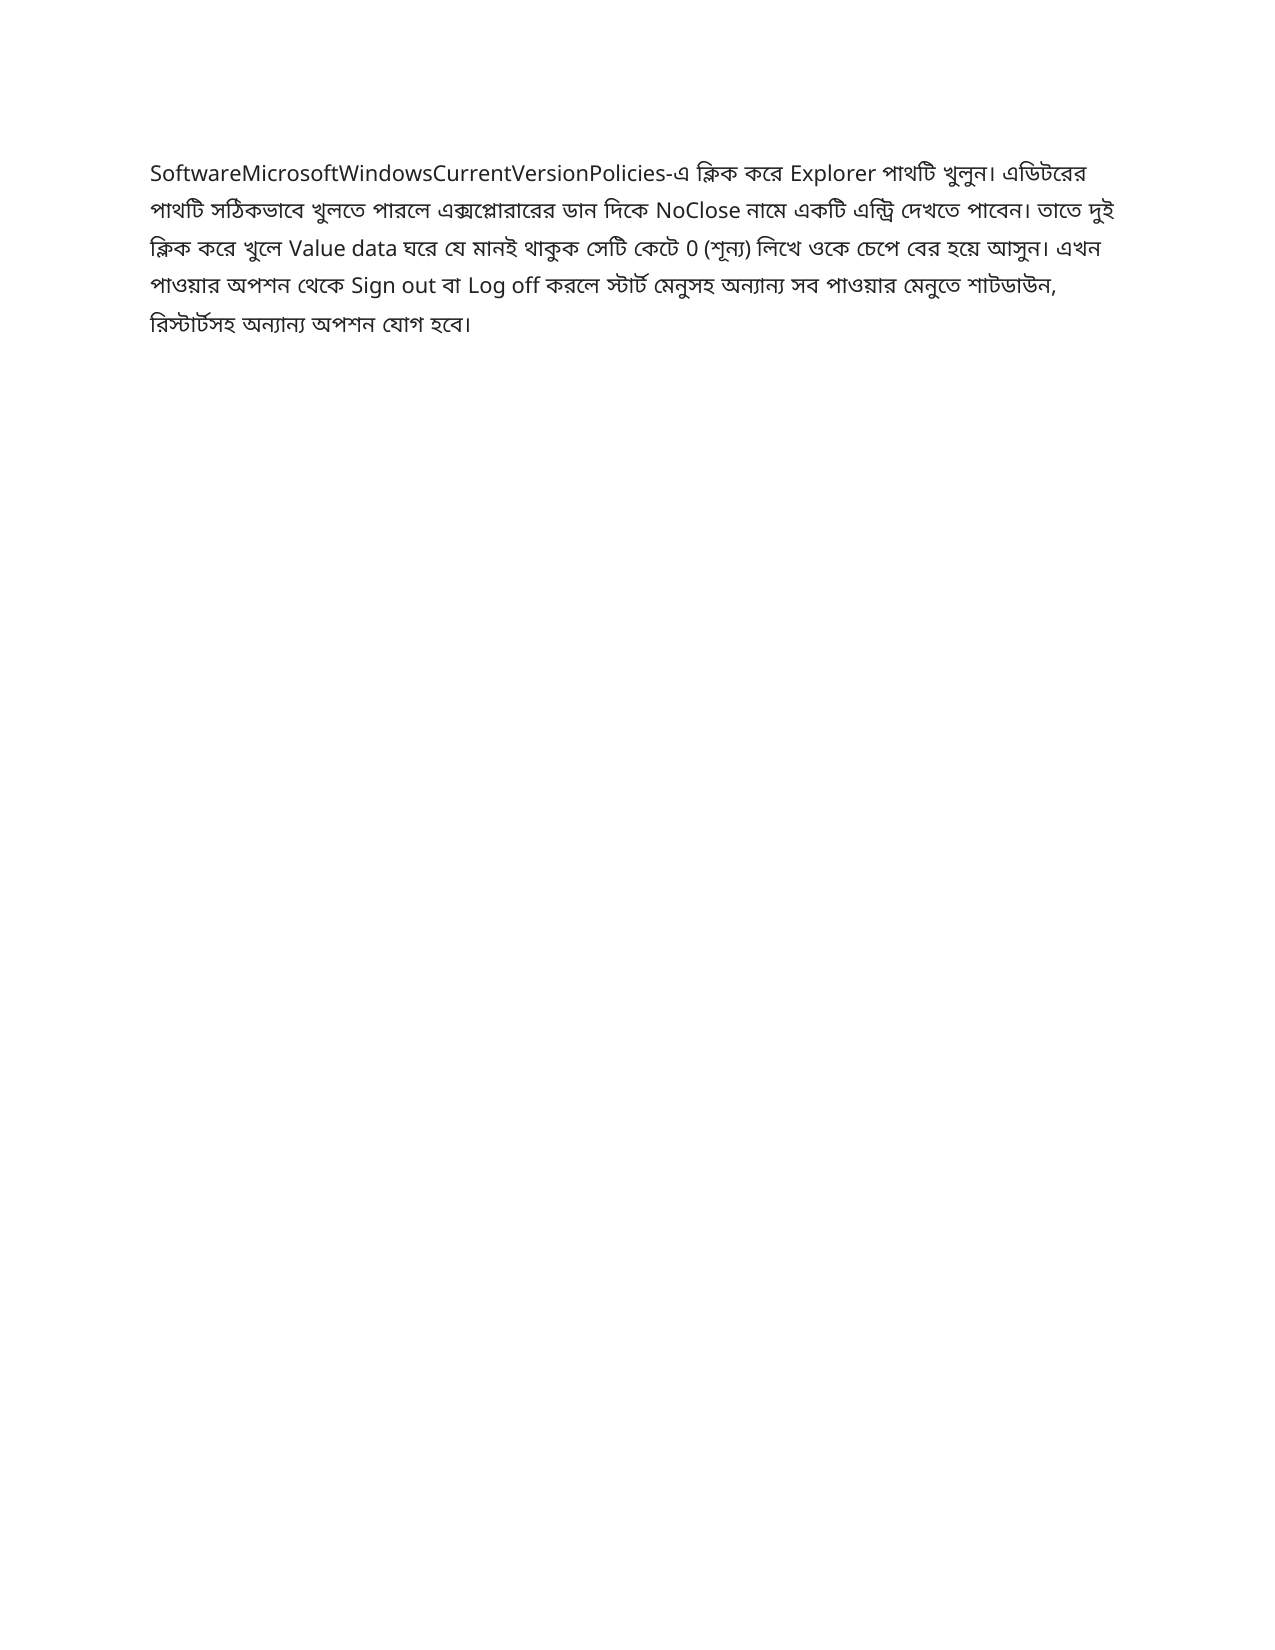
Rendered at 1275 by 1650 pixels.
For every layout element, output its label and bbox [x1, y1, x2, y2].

text [150, 150, 1125, 337]
